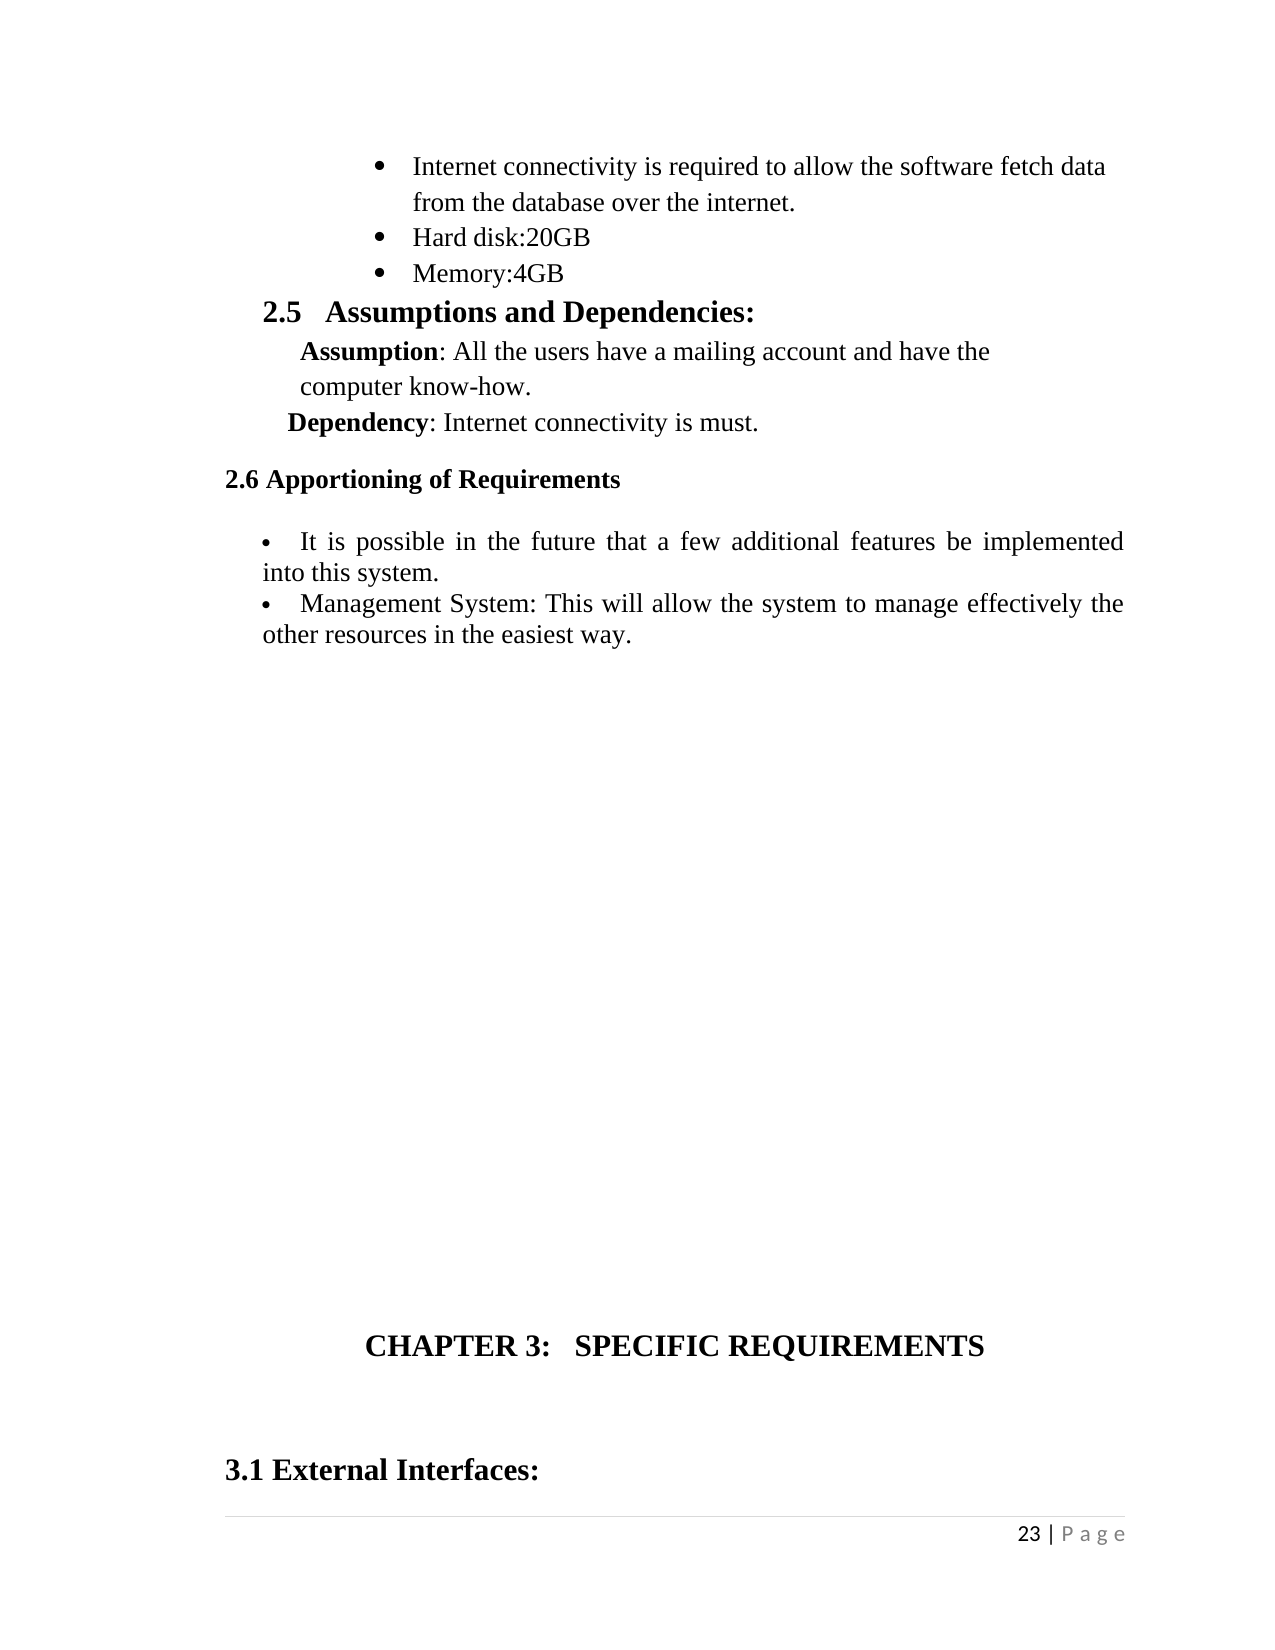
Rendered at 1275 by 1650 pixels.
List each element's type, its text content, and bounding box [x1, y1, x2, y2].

list Management System: This will allow the system to manage effectively the other resources in the easiest way. [262, 587, 1125, 649]
list Memory:4GB [375, 257, 1125, 289]
list Assumptions and Dependencies: [262, 293, 1125, 329]
list It is possible in the future that a few additional features be implemented into this system. [262, 525, 1125, 587]
list Internet connectivity is required to allow the software fetch data from the database over the internet. [375, 150, 1125, 217]
text 2.6 Apportioning of Requirements [225, 463, 1219, 494]
list Dependency: Internet connectivity is must. [287, 406, 1125, 437]
text CHAPTER 3: SPECIFIC REQUIREMENTS [225, 1327, 1125, 1363]
list Hard disk:20GB [375, 222, 1125, 253]
text 3.1 External Interfaces: [225, 1451, 1125, 1487]
list Assumption: All the users have a mailing account and have the computer know-how. [287, 335, 1125, 402]
